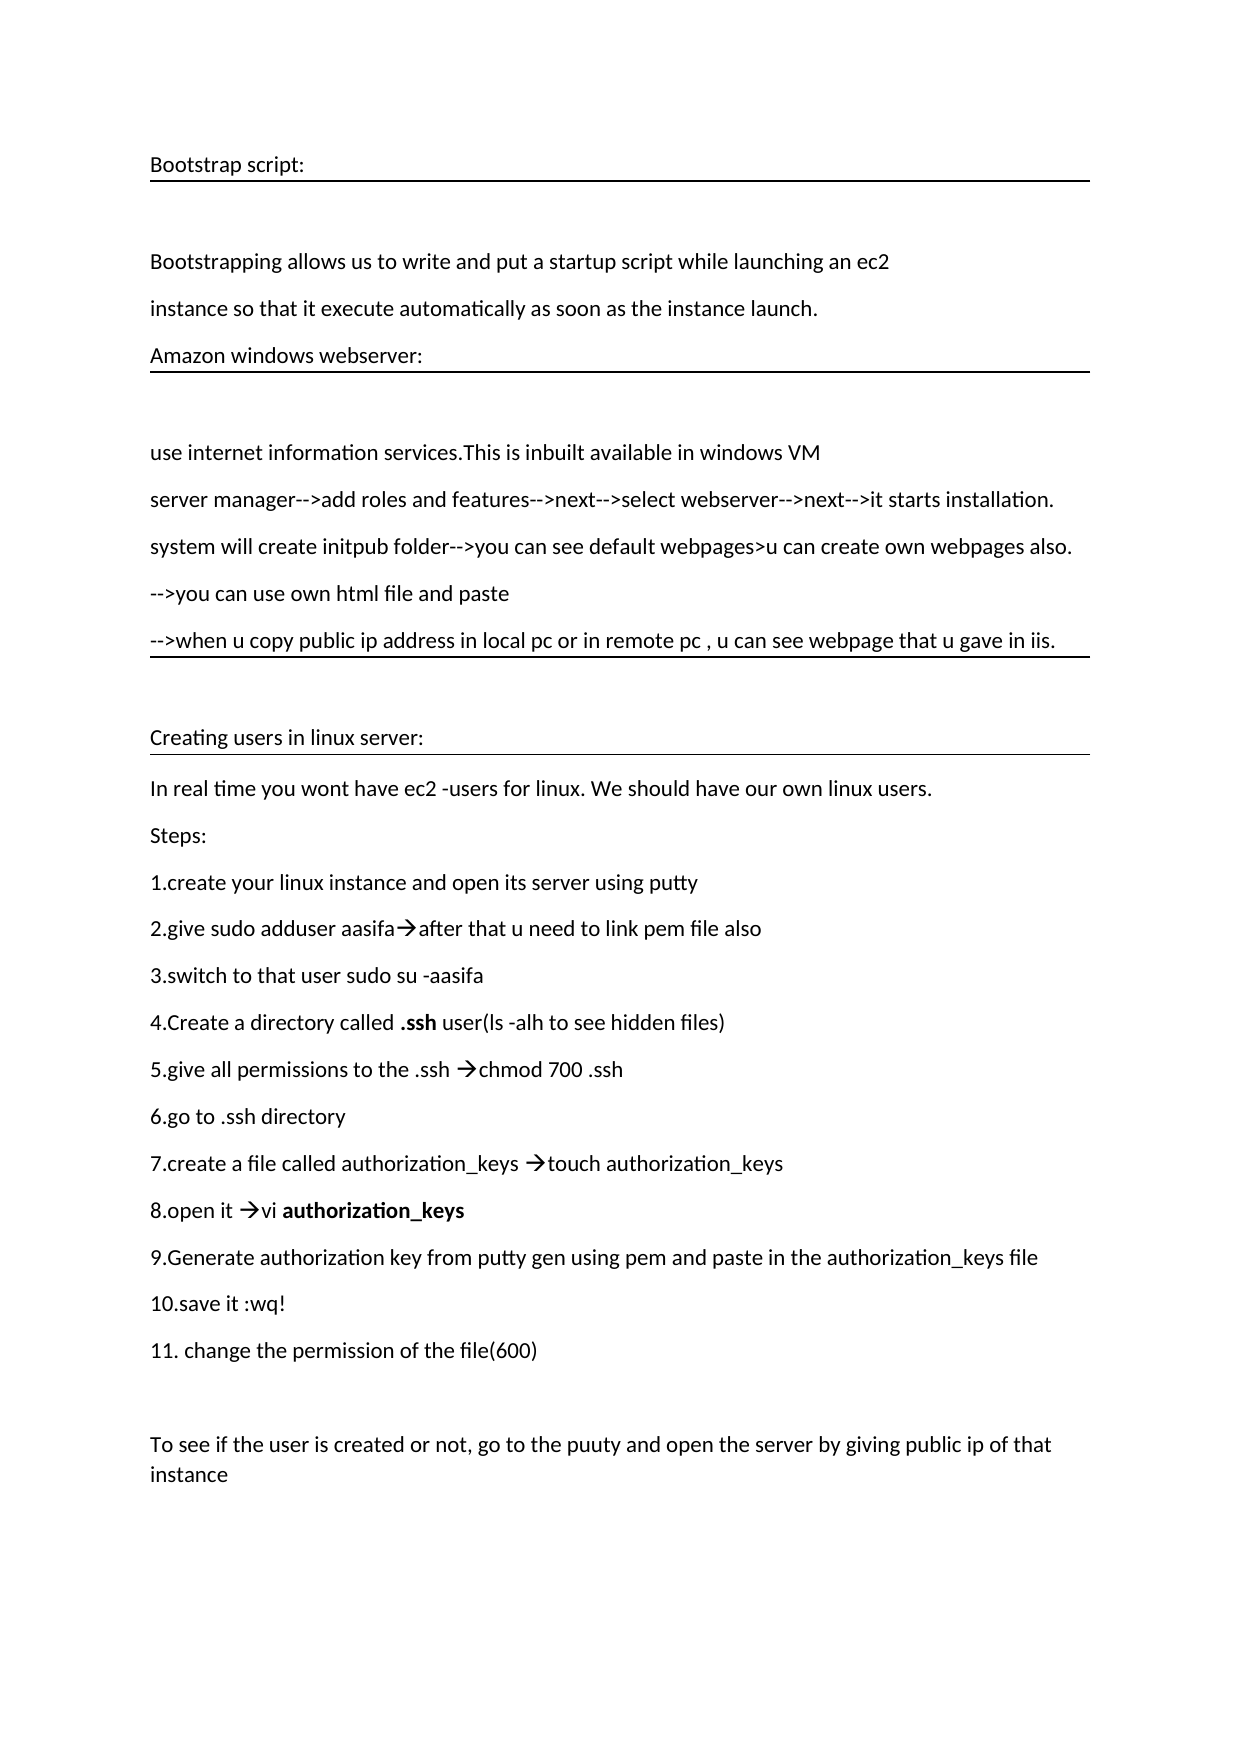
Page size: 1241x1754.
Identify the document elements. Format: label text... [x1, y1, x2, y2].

text -->when u copy public ip address in local pc or in remote pc , u can see webpage that u gave in iis. [150, 626, 1090, 656]
text To see if the user is created or not, go to the puuty and open the server by giving public ip of that instance [150, 1430, 1090, 1488]
text 7.create a file called authorization_keys touch authorization_keys [150, 1149, 1090, 1177]
text server manager-->add roles and features-->next-->select webserver-->next-->it starts installation. [150, 485, 1090, 513]
text 3.switch to that user sudo su -aasifa [150, 961, 1090, 989]
text 8.open it vi authorization_keys [150, 1196, 1090, 1224]
text Bootstrap script: [150, 150, 1090, 180]
text Creating users in linux server: [150, 723, 1090, 754]
text 4.Create a directory called .ssh user(ls -alh to see hidden files) [150, 1008, 1090, 1036]
text In real time you wont have ec2 -users for linux. We should have our own linux users. [150, 774, 1090, 802]
text 1.create your linux instance and open its server using putty [150, 868, 1090, 896]
text 11. change the permission of the file(600) [150, 1336, 1090, 1364]
text Steps: [150, 821, 1090, 849]
text Bootstrapping allows us to write and put a startup script while launching an ec2 [150, 247, 1090, 275]
text 6.go to .ssh directory [150, 1102, 1090, 1130]
text 5.give all permissions to the .ssh chmod 700 .ssh [150, 1055, 1090, 1083]
text 9.Generate authorization key from putty gen using pem and paste in the authorization_keys file [150, 1243, 1090, 1271]
text 2.give sudo adduser aasifaafter that u need to link pem file also [150, 914, 1090, 943]
text use internet information services.This is inbuilt available in windows VM [150, 438, 1090, 467]
text Amazon windows webserver: [150, 341, 1090, 371]
text instance so that it execute automatically as soon as the instance launch. [150, 294, 1090, 322]
text -->you can use own html file and paste [150, 579, 1090, 607]
text 10.save it :wq! [150, 1289, 1090, 1318]
text system will create initpub folder-->you can see default webpages>u can create own webpages also. [150, 532, 1090, 560]
